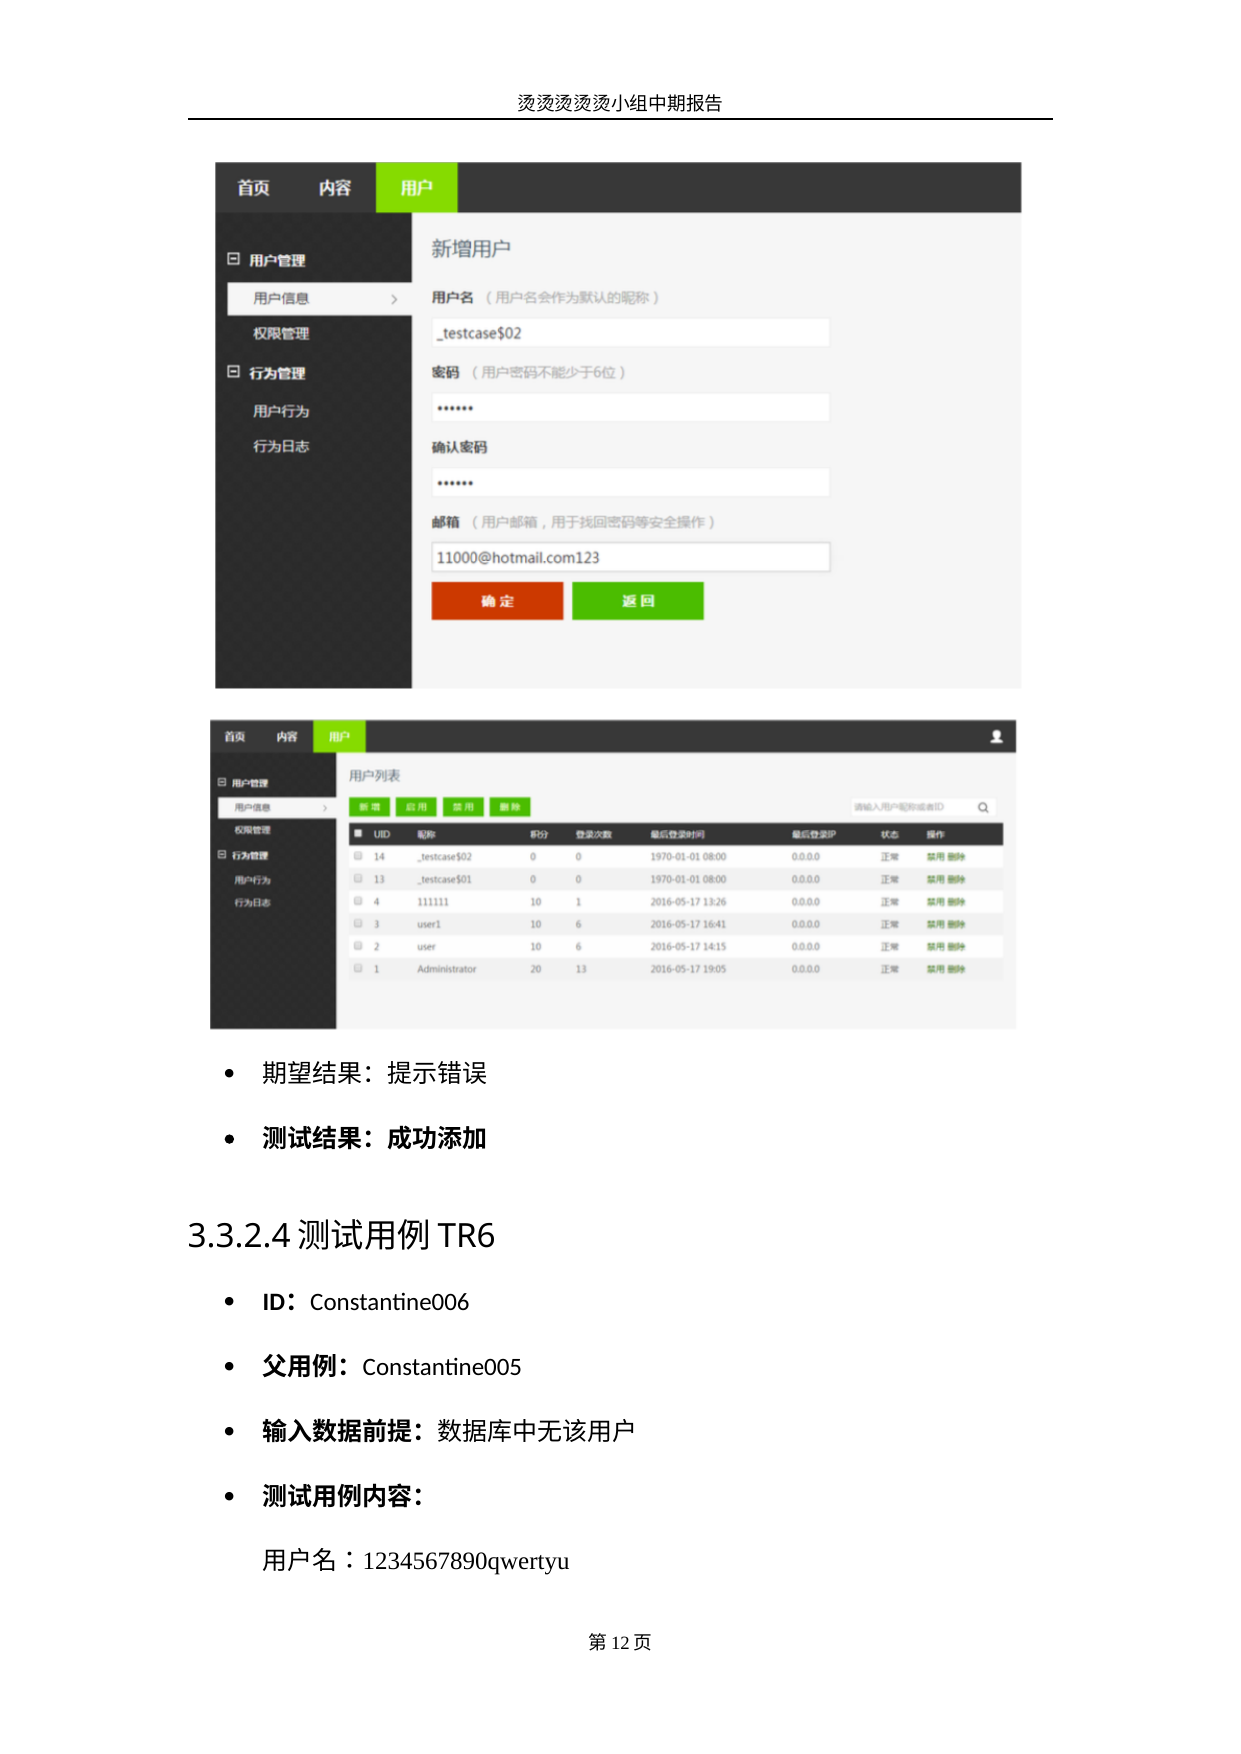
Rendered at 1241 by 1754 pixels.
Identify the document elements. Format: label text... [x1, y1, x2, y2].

list 输入数据前提：数据库中无该用户 [225, 1397, 1053, 1462]
text 用户名：1234567890qwertyu [187, 1527, 1053, 1592]
list 父用例：Constantine005 [225, 1332, 1053, 1397]
list 测试结果：成功添加 [225, 1104, 1053, 1169]
subtitle 3.3.2.4测试用例TR6 [187, 1202, 1053, 1267]
list 测试用例内容： [225, 1462, 1053, 1527]
list 期望结果：提示错误 [225, 1039, 1053, 1104]
list ID：Constantine006 [225, 1267, 1053, 1332]
picture [206, 714, 1034, 1040]
picture [207, 162, 1033, 700]
